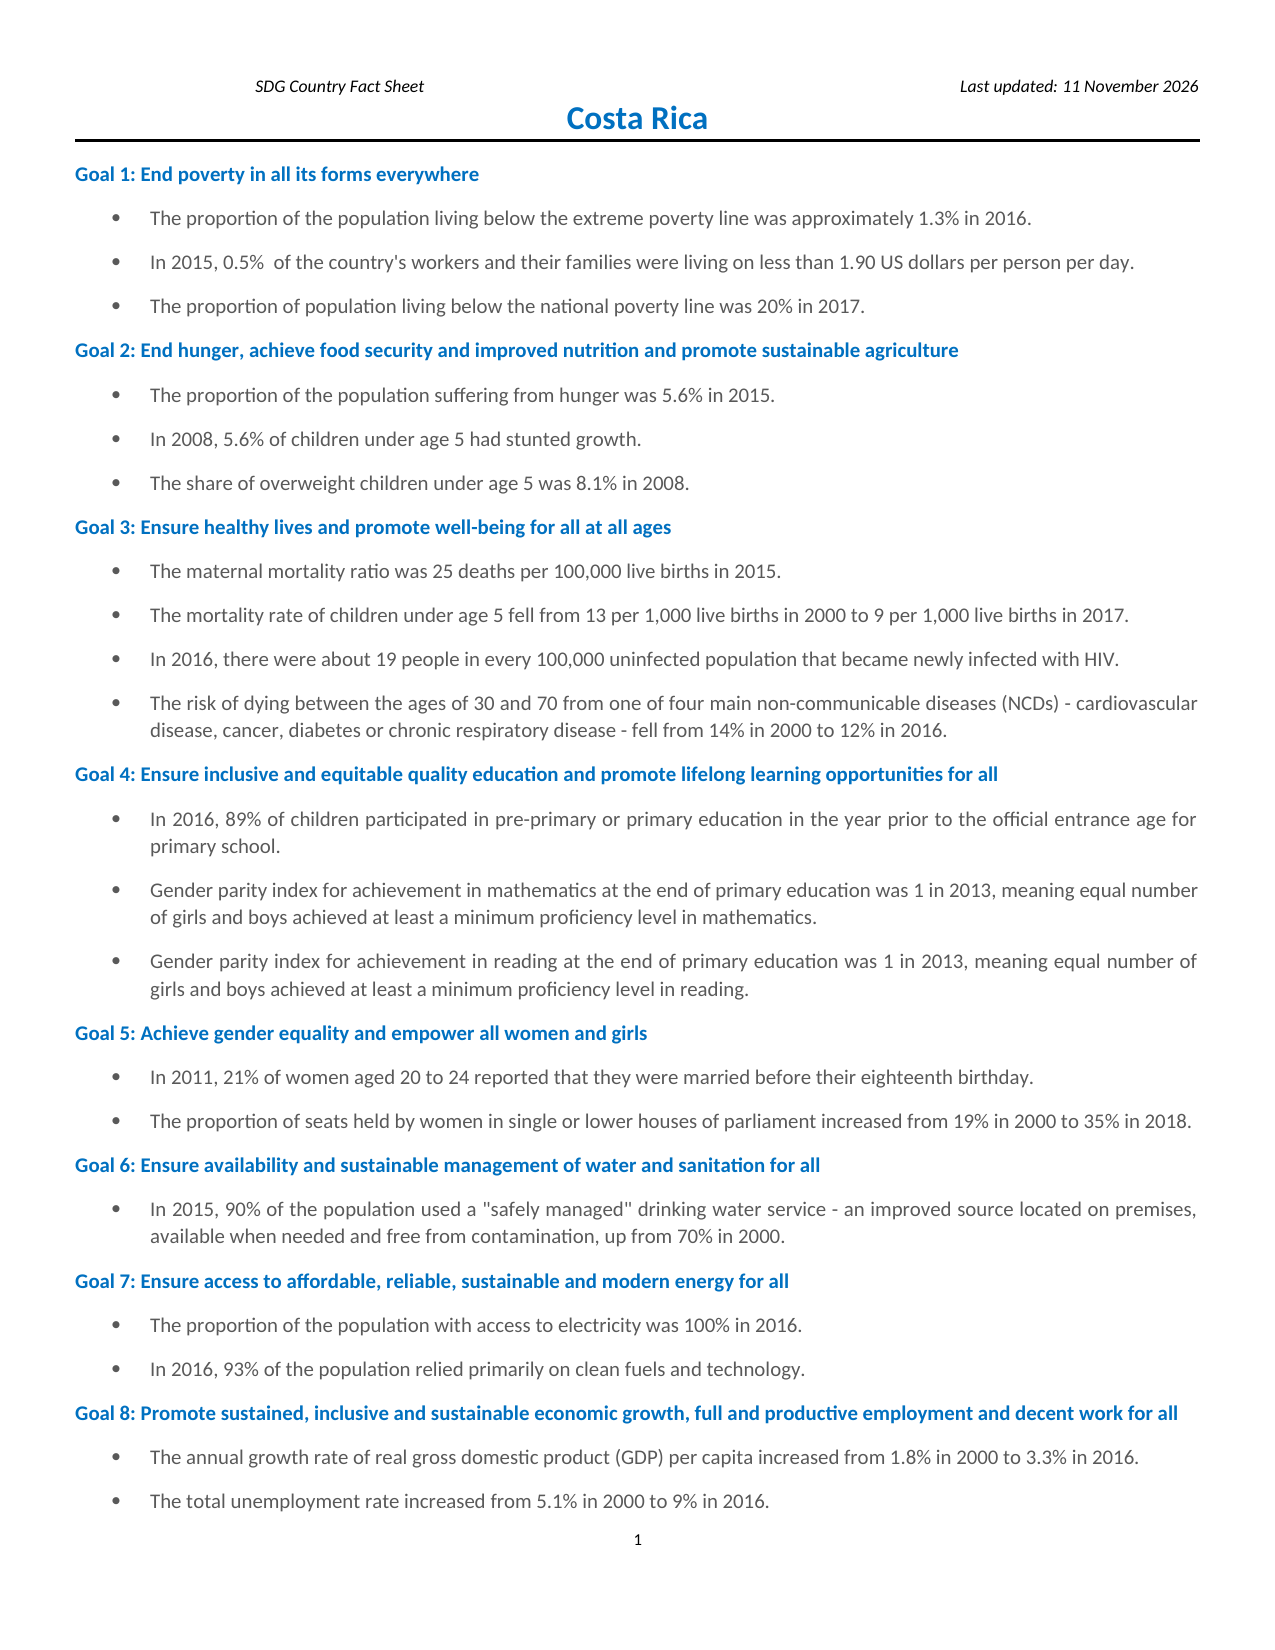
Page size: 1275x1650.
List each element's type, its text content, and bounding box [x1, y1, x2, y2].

text Goal 7: Ensure access to affordable, reliable, sustainable and modern energy for all [75, 1268, 1200, 1293]
text Costa Rica [75, 97, 1200, 139]
text Goal 5: Achieve gender equality and empower all women and girls [75, 1020, 1200, 1046]
text Goal 2: End hunger, achieve food security and improved nutrition and promote sustainable agriculture [75, 338, 1200, 363]
list In 2016, there were about 19 people in every 100,000 uninfected population that became newly infected with HIV. [112, 646, 1200, 672]
list The risk of dying between the ages of 30 and 70 from one of four main non-communicable diseases (NCDs) - cardiovascular disease, cancer, diabetes or chronic respiratory disease - fell from 14% in 2000 to 12% in 2016. [112, 690, 1200, 743]
list The proportion of seats held by women in single or lower houses of parliament increased from 19% in 2000 to 35% in 2018. [112, 1108, 1200, 1134]
list The maternal mortality ratio was 25 deaths per 100,000 live births in 2015. [112, 558, 1200, 583]
list The proportion of population living below the national poverty line was 20% in 2017. [112, 294, 1200, 319]
list Gender parity index for achievement in mathematics at the end of primary education was 1 in 2013, meaning equal number of girls and boys achieved at least a minimum proficiency level in mathematics. [112, 877, 1200, 930]
list The proportion of the population suffering from hunger was 5.6% in 2015. [112, 382, 1200, 407]
list In 2015, 0.5% of the country's workers and their families were living on less than 1.90 US dollars per person per day. [112, 249, 1200, 275]
list The mortality rate of children under age 5 fell from 13 per 1,000 live births in 2000 to 9 per 1,000 live births in 2017. [112, 602, 1200, 627]
list The share of overweight children under age 5 was 8.1% in 2008. [112, 470, 1200, 495]
list In 2015, 90% of the population used a "safely managed" drinking water service - an improved source located on premises, available when needed and free from contamination, up from 70% in 2000. [112, 1196, 1200, 1249]
list Gender parity index for achievement in reading at the end of primary education was 1 in 2013, meaning equal number of girls and boys achieved at least a minimum proficiency level in reading. [112, 949, 1200, 1001]
list The total unemployment rate increased from 5.1% in 2000 to 9% in 2016. [112, 1488, 1200, 1513]
text Goal 3: Ensure healthy lives and promote well-being for all at all ages [75, 514, 1200, 539]
text Goal 6: Ensure availability and sustainable management of water and sanitation for all [75, 1152, 1200, 1178]
text Goal 1: End poverty in all its forms everywhere [75, 161, 1200, 187]
list The proportion of the population living below the extreme poverty line was approximately 1.3% in 2016. [112, 206, 1200, 231]
text Goal 4: Ensure inclusive and equitable quality education and promote lifelong learning opportunities for all [75, 762, 1200, 787]
list The annual growth rate of real gross domestic product (GDP) per capita increased from 1.8% in 2000 to 3.3% in 2016. [112, 1444, 1200, 1469]
list The proportion of the population with access to electricity was 100% in 2016. [112, 1312, 1200, 1337]
text Goal 8: Promote sustained, inclusive and sustainable economic growth, full and productive employment and decent work for all [75, 1400, 1200, 1425]
list In 2008, 5.6% of children under age 5 had stunted growth. [112, 426, 1200, 451]
list In 2016, 93% of the population relied primarily on clean fuels and technology. [112, 1356, 1200, 1381]
list In 2016, 89% of children participated in pre-primary or primary education in the year prior to the official entrance age for primary school. [112, 806, 1200, 858]
list In 2011, 21% of women aged 20 to 24 reported that they were married before their eighteenth birthday. [112, 1064, 1200, 1089]
